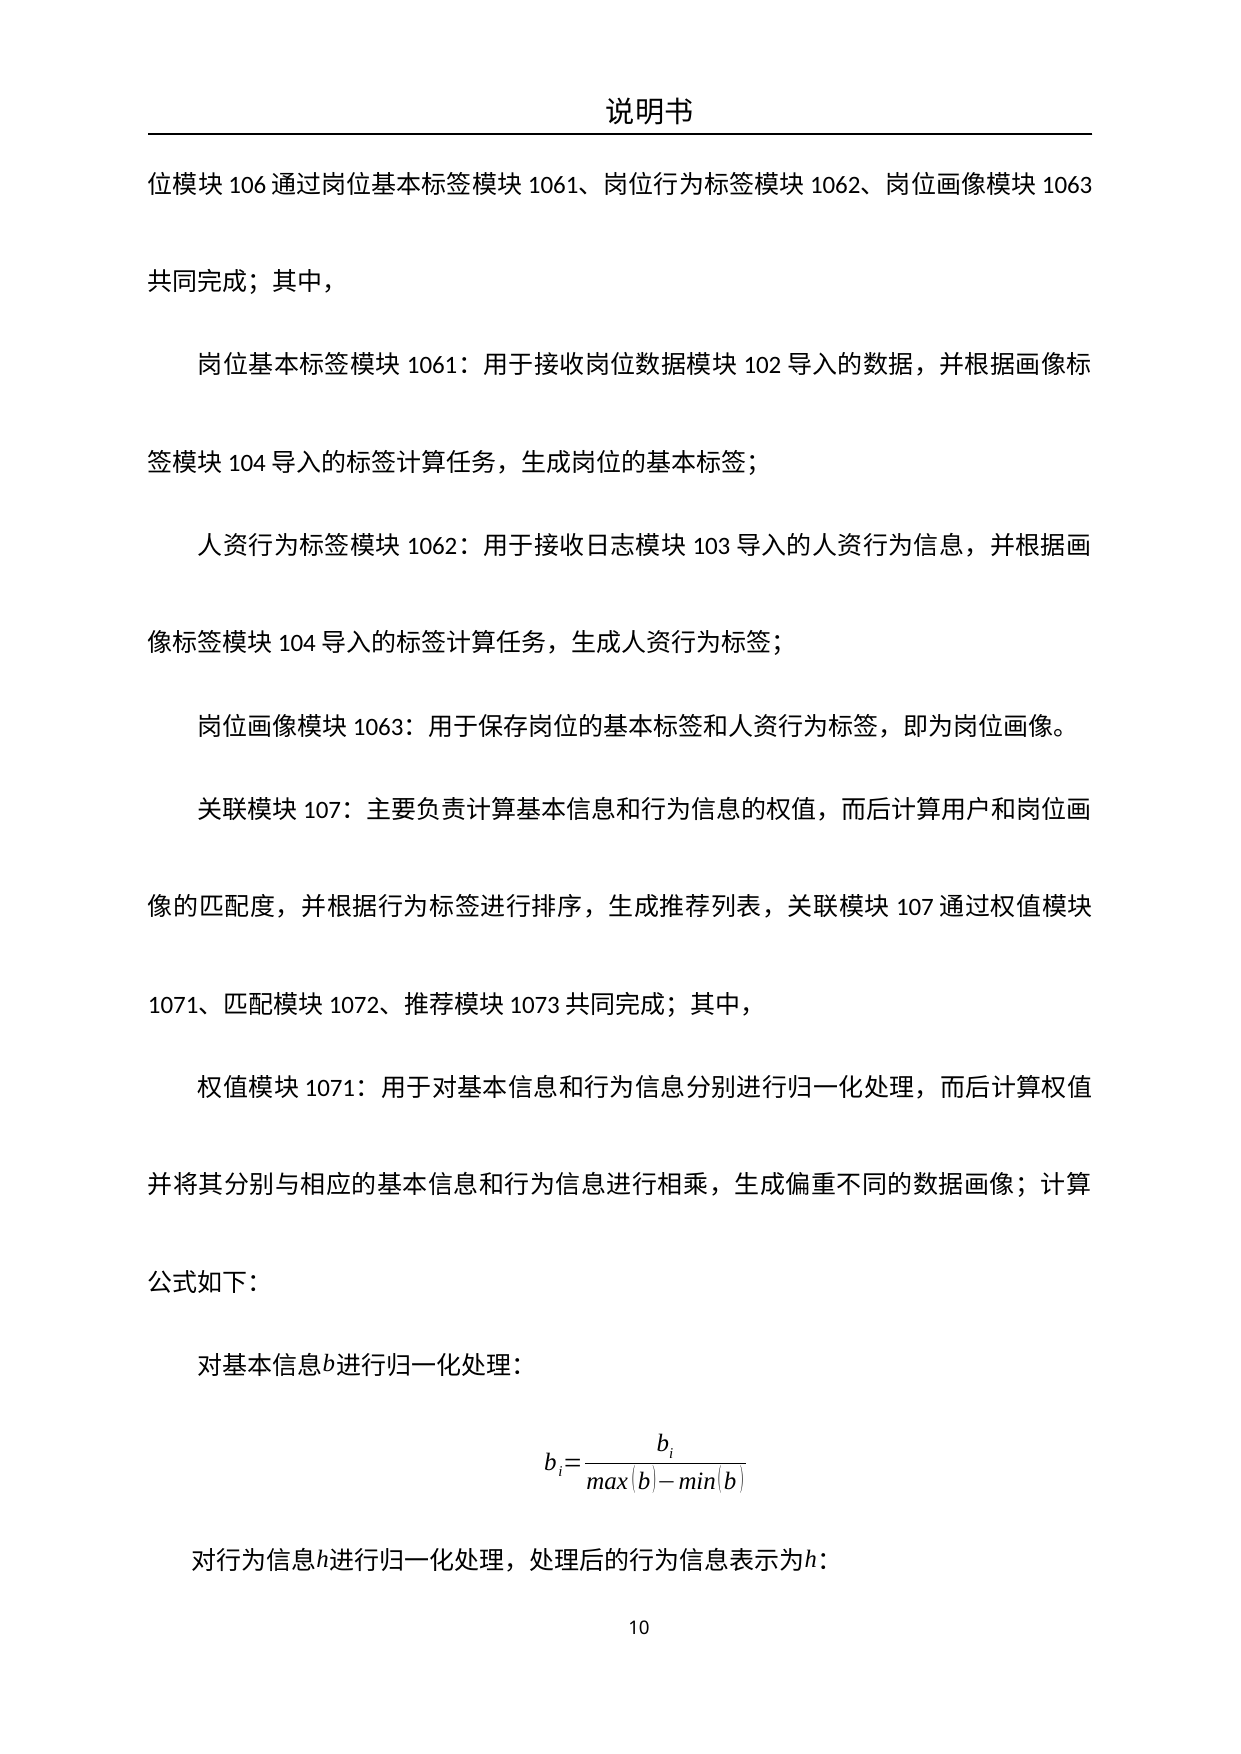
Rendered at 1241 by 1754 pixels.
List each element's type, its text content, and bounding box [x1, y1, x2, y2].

text 人资行为标签模块1062：用于接收日志模块103导入的人资行为信息，并根据画像标签模块104导入的标签计算任务，生成人资行为标签； [148, 511, 1092, 673]
text 权值模块1071：用于对基本信息和行为信息分别进行归一化处理，而后计算权值，并将其分别与相应的基本信息和行为信息进行相乘，生成偏重不同的数据画像；计算公式如下： [148, 1053, 1092, 1313]
text 对基本信息进行归一化处理： [148, 1331, 1092, 1396]
text 关联模块107：主要负责计算基本信息和行为信息的权值，而后计算用户和岗位画像的匹配度，并根据行为标签进行排序，生成推荐列表，关联模块107通过权值模块1071、匹配模块1072、推荐模块1073共同完成；其中， [148, 775, 1092, 1035]
text 对行为信息进行归一化处理，处理后的行为信息表示为： [148, 1526, 1092, 1591]
text 岗位画像模块1063：用于保存岗位的基本标签和人资行为标签，即为岗位画像。 [148, 692, 1092, 757]
text 岗位基本标签模块1061：用于接收岗位数据模块102导入的数据，并根据画像标签模块104导入的标签计算任务，生成岗位的基本标签； [148, 330, 1092, 493]
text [148, 150, 1092, 312]
